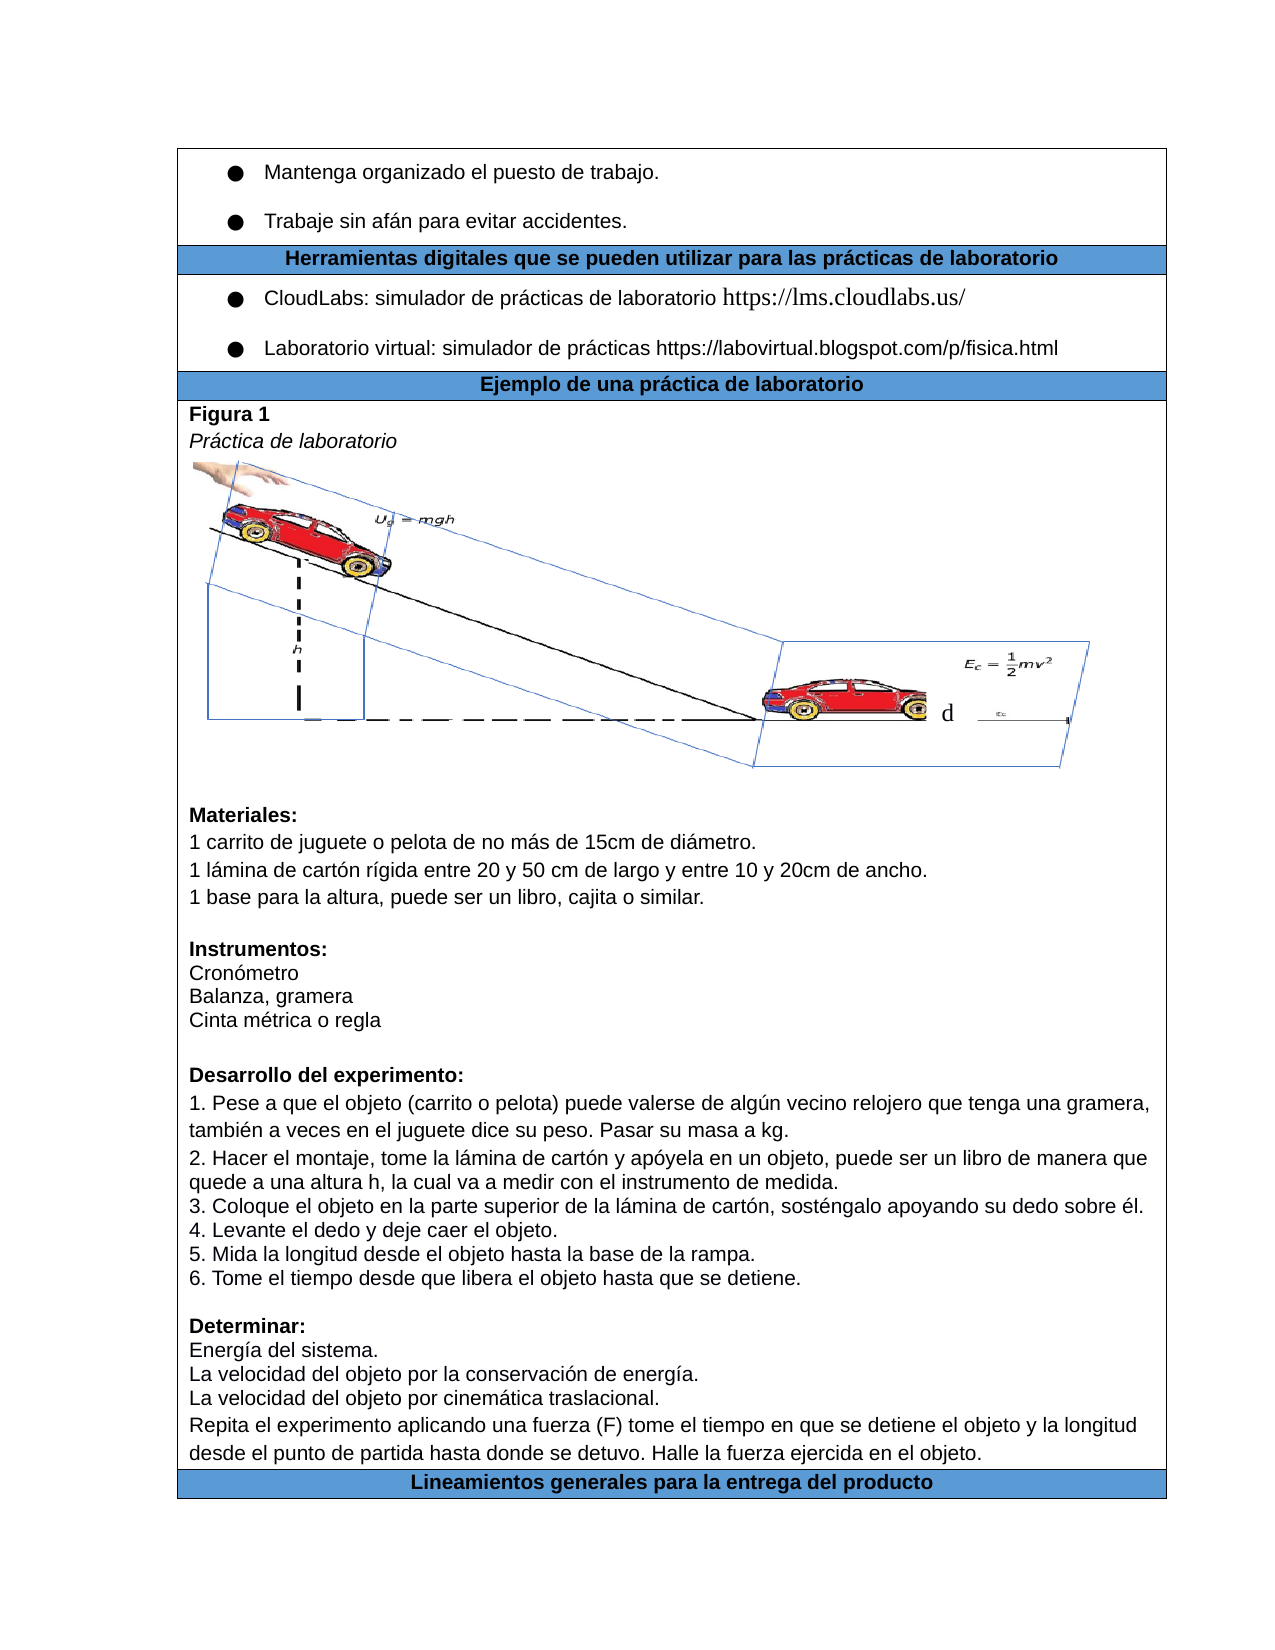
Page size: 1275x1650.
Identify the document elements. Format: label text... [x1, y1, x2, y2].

table_cell Figura 1 Práctica de laboratorio Materiales: 1 carrito de juguete o pelota de no más de 15cm de diámetro. 1 lámina de cartón rígida entre 20 y 50 cm de largo y entre 10 y 20cm de ancho. 1 base para la altura, puede ser un libro, cajita o similar. Instrumentos: Cronómetro Balanza, gramera Cinta métrica o regla Desarrollo del experimento: 1. Pese a que el objeto (carrito o pelota) puede valerse de algún vecino relojero que tenga una gramera, también a veces en el juguete dice su peso. Pasar su masa a kg. 2. Hacer el montaje, tome la lámina de cartón y apóyela en un objeto, puede ser un libro de manera que quede a una altura h, la cual va a medir con el instrumento de medida. 3. Coloque el objeto en la parte superior de la lámina de cartón, sosténgalo apoyando su dedo sobre él. 4. Levante el dedo y deje caer el objeto. 5. Mida la longitud desde el objeto hasta la base de la rampa. 6. Tome el tiempo desde que libera el objeto hasta que se detiene. Determinar: Energía del sistema. La velocidad del objeto por la conservación de energía. La velocidad del objeto por cinemática traslacional. Repita el experimento aplicando una fuerza (F) tome el tiempo en que se detiene el objeto y la longitud desde el punto de partida hasta donde se detuvo. Halle la fuerza ejercida en el objeto. [178, 401, 1166, 1468]
table_cell Ejemplo de una práctica de laboratorio [178, 372, 1166, 400]
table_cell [178, 149, 1166, 245]
picture [188, 457, 1100, 771]
table_cell CloudLabs: simulador de prácticas de laboratorio https://lms.cloudlabs.us/ Laboratorio virtual: simulador de prácticas https://labovirtual.blogspot.com/p/fisica.html [178, 275, 1166, 371]
table_cell Herramientas digitales que se pueden utilizar para las prácticas de laboratorio [178, 246, 1166, 274]
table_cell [178, 1470, 1166, 1498]
